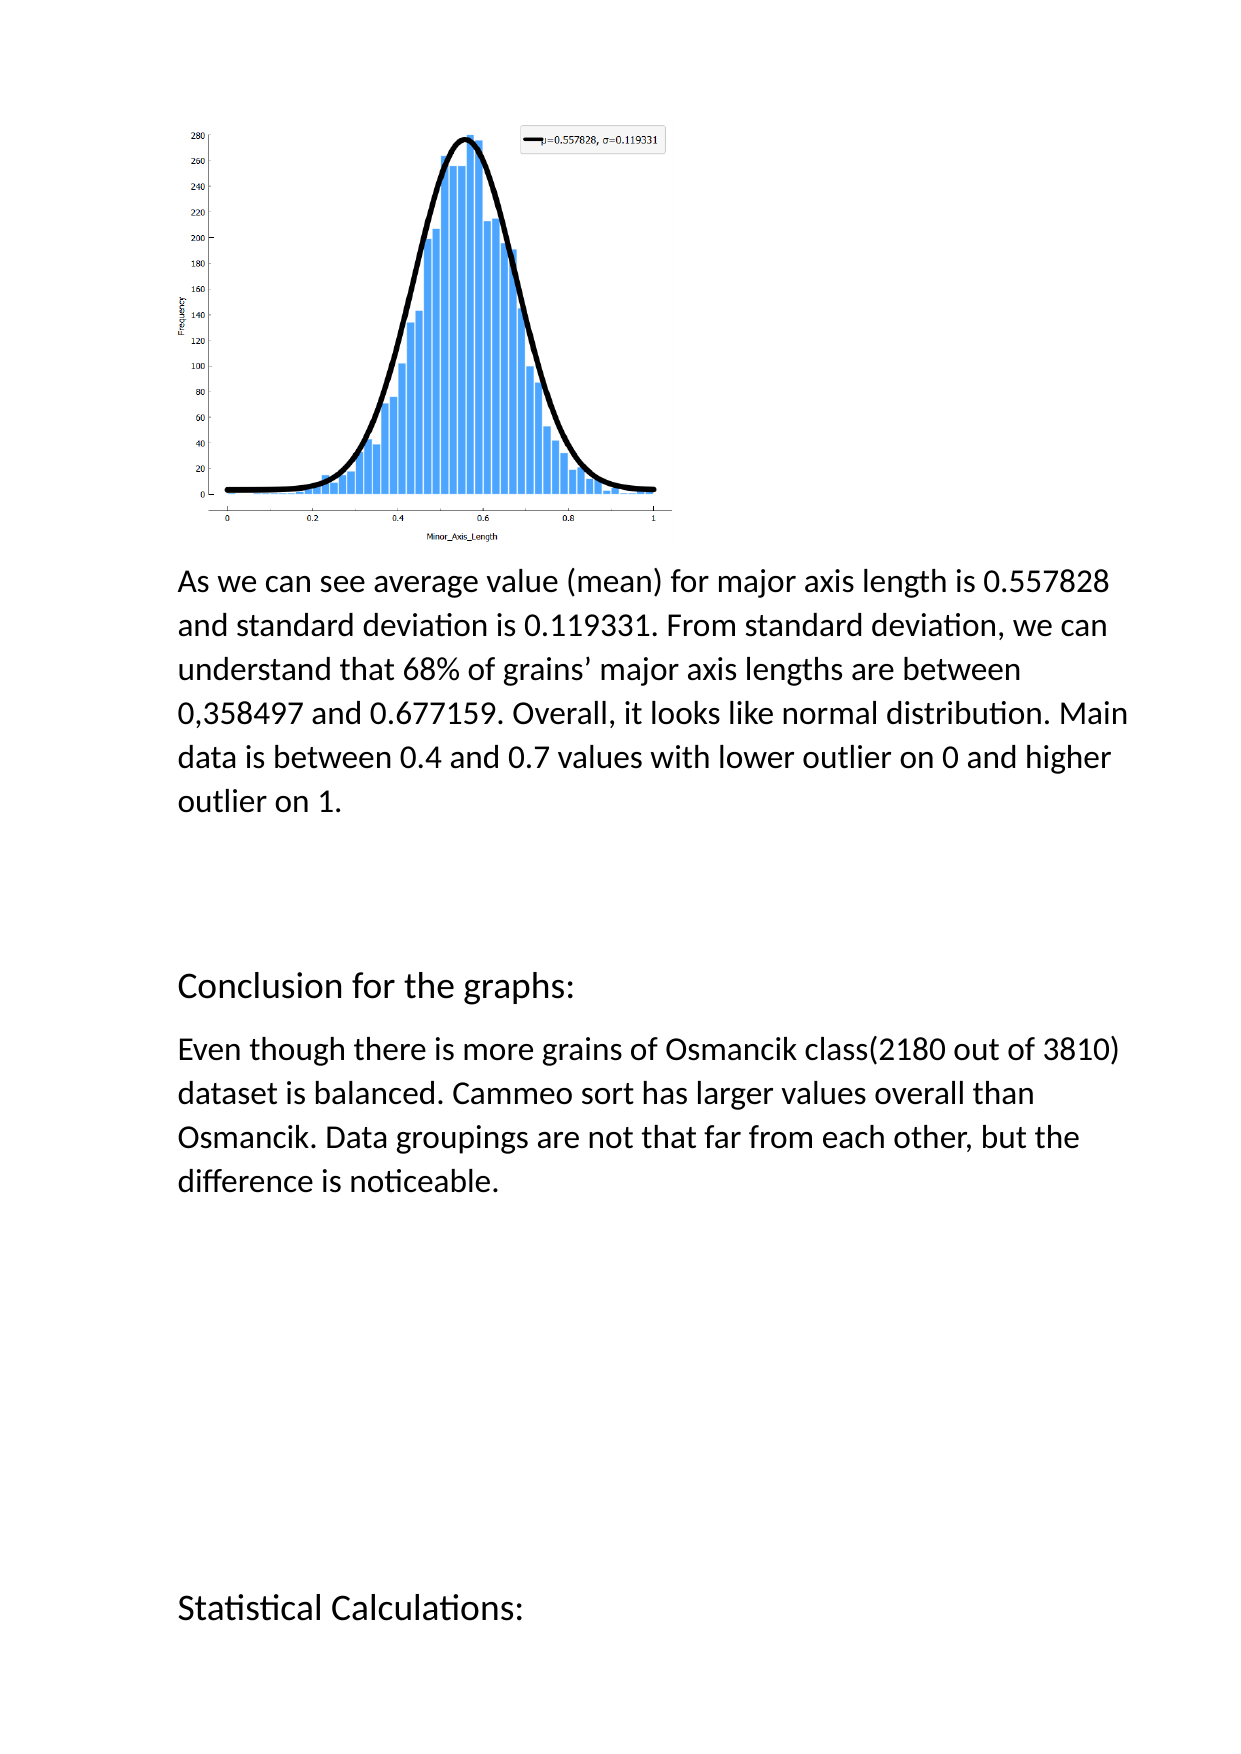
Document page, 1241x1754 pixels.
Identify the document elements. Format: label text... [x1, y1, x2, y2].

text Conclusion for the graphs: [177, 962, 1152, 1008]
text As we can see average value (mean) for major axis length is 0.557828 and standard deviation is 0.119331. From standard deviation, we can understand that 68% of grains’ major axis lengths are between 0,358497 and 0.677159. Overall, it looks like normal distribution. Main data is between 0.4 and 0.7 values with lower outlier on 0 and higher outlier on 1. [177, 560, 1152, 821]
picture [177, 118, 673, 542]
text Statistical Calculations: [177, 1584, 1152, 1630]
text Even though there is more grains of Osmancik class(2180 out of 3810) dataset is balanced. Cammeo sort has larger values overall than Osmancik. Data groupings are not that far from each other, but the difference is noticeable. [177, 1028, 1152, 1201]
